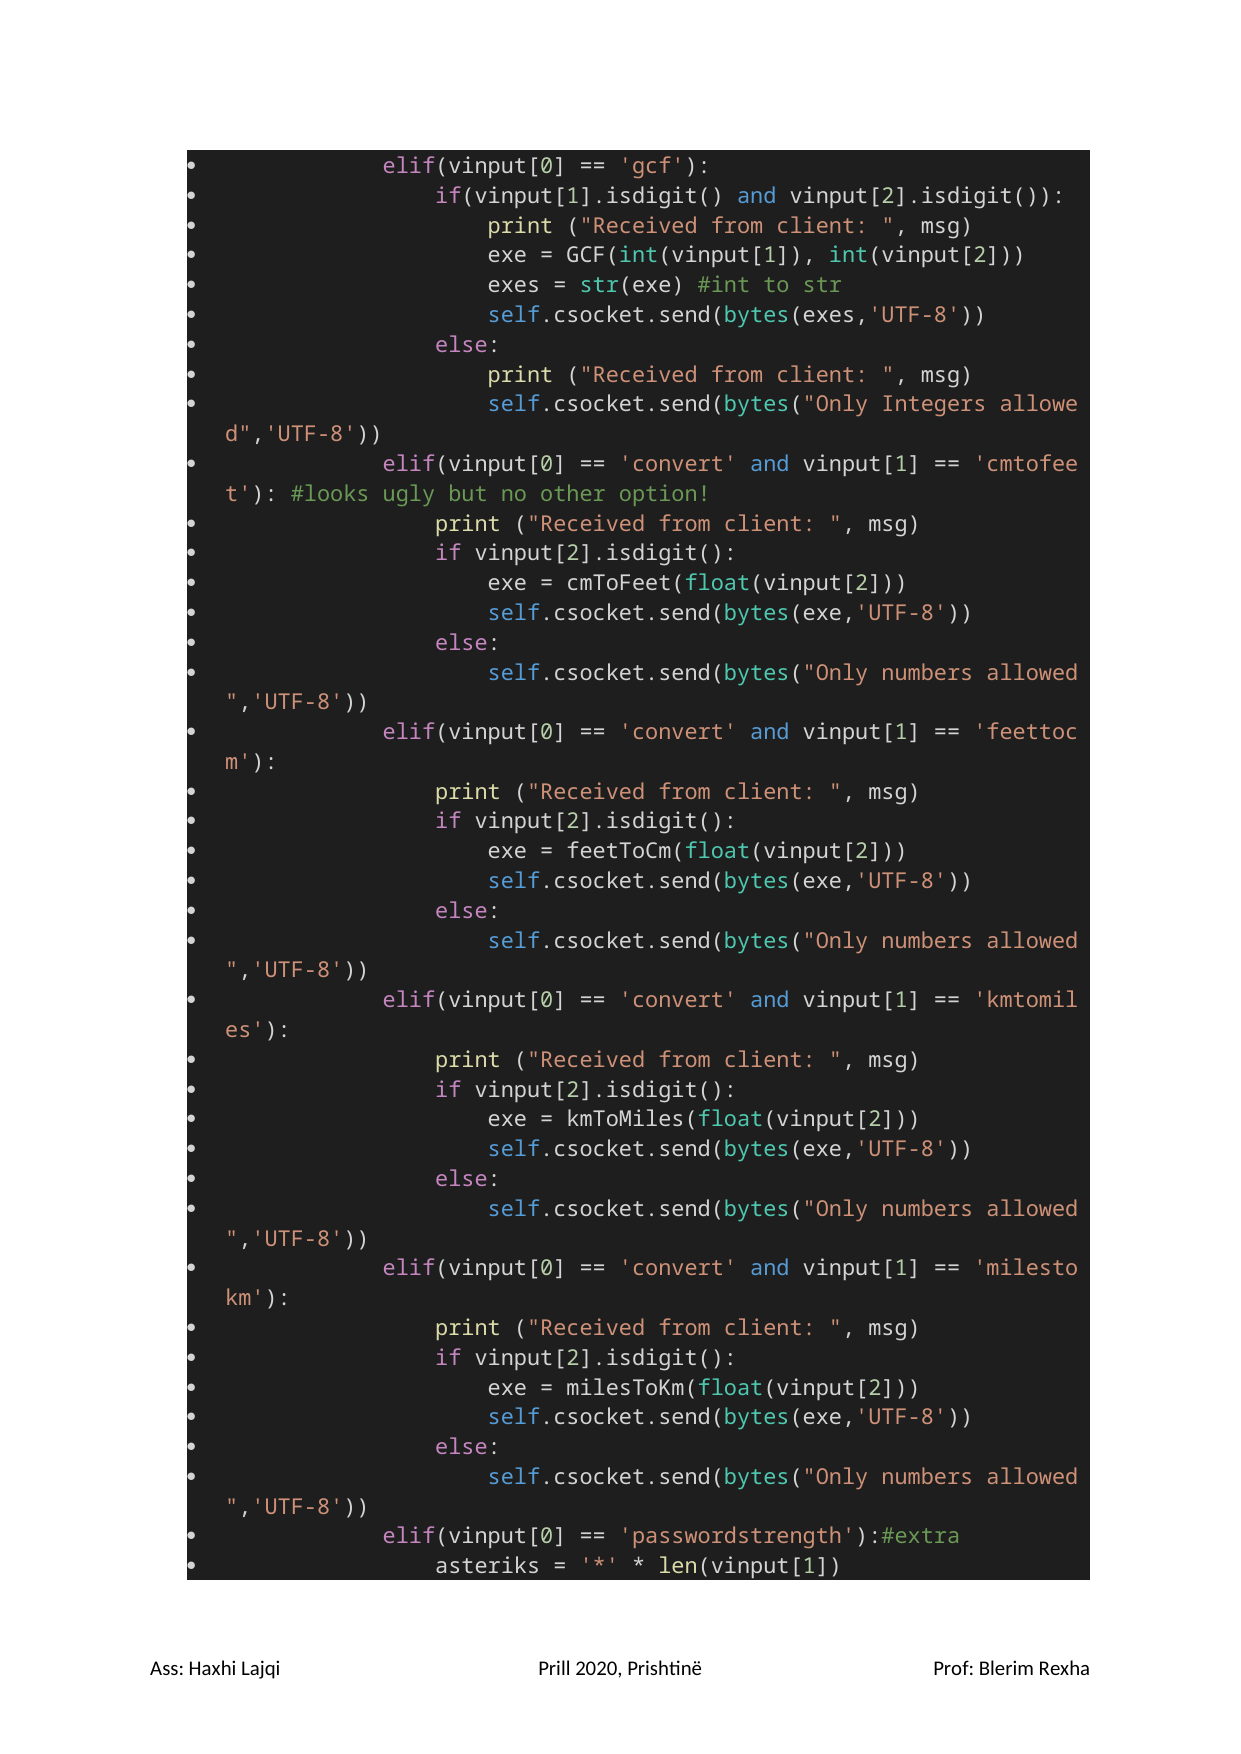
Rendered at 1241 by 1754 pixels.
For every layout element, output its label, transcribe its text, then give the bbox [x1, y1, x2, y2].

list elif(vinput[0] == 'gcf'): [187, 150, 1090, 180]
list if vinput[2].isdigit(): [187, 1073, 1090, 1103]
list exes = str(exe) #int to str [187, 269, 1090, 299]
list print ("Received from client: ", msg) [187, 507, 1090, 537]
list print ("Received from client: ", msg) [187, 358, 1090, 388]
list print ("Received from client: ", msg) [187, 1312, 1090, 1342]
list else: [187, 329, 1090, 358]
list asteriks = '*' * len(vinput[1]) [187, 1550, 1090, 1580]
list elif(vinput[0] == 'convert' and vinput[1] == 'feettocm'): [187, 716, 1090, 776]
list self.csocket.send(bytes("Only numbers allowed",'UTF-8')) [187, 1461, 1090, 1520]
list exe = milesToKm(float(vinput[2])) [187, 1371, 1090, 1401]
list self.csocket.send(bytes("Only Integers allowed",'UTF-8')) [187, 388, 1090, 448]
list exe = kmToMiles(float(vinput[2])) [187, 1103, 1090, 1133]
list elif(vinput[0] == 'convert' and vinput[1] == 'cmtofeet'): #looks ugly but no other option! [187, 448, 1090, 507]
list print ("Received from client: ", msg) [187, 1044, 1090, 1073]
list if vinput[2].isdigit(): [187, 1342, 1090, 1371]
list else: [187, 1431, 1090, 1461]
list self.csocket.send(bytes(exe,'UTF-8')) [187, 1133, 1090, 1163]
list self.csocket.send(bytes("Only numbers allowed",'UTF-8')) [187, 1193, 1090, 1252]
list elif(vinput[0] == 'convert' and vinput[1] == 'milestokm'): [187, 1252, 1090, 1312]
list if(vinput[1].isdigit() and vinput[2].isdigit()): [187, 180, 1090, 209]
list if vinput[2].isdigit(): [187, 537, 1090, 567]
list else: [187, 627, 1090, 656]
list else: [187, 895, 1090, 924]
list self.csocket.send(bytes(exe,'UTF-8')) [187, 1401, 1090, 1431]
list elif(vinput[0] == 'convert' and vinput[1] == 'kmtomiles'): [187, 984, 1090, 1044]
list exe = GCF(int(vinput[1]), int(vinput[2])) [187, 239, 1090, 269]
list exe = cmToFeet(float(vinput[2])) [187, 567, 1090, 597]
list elif(vinput[0] == 'passwordstrength'):#extra [187, 1520, 1090, 1550]
list self.csocket.send(bytes("Only numbers allowed",'UTF-8')) [187, 924, 1090, 984]
list print ("Received from client: ", msg) [187, 776, 1090, 805]
list print ("Received from client: ", msg) [187, 209, 1090, 239]
list else: [187, 1163, 1090, 1193]
list self.csocket.send(bytes(exes,'UTF-8')) [187, 299, 1090, 329]
list exe = feetToCm(float(vinput[2])) [187, 835, 1090, 865]
list self.csocket.send(bytes(exe,'UTF-8')) [187, 865, 1090, 895]
list self.csocket.send(bytes("Only numbers allowed",'UTF-8')) [187, 656, 1090, 716]
list self.csocket.send(bytes(exe,'UTF-8')) [187, 597, 1090, 627]
list if vinput[2].isdigit(): [187, 805, 1090, 835]
